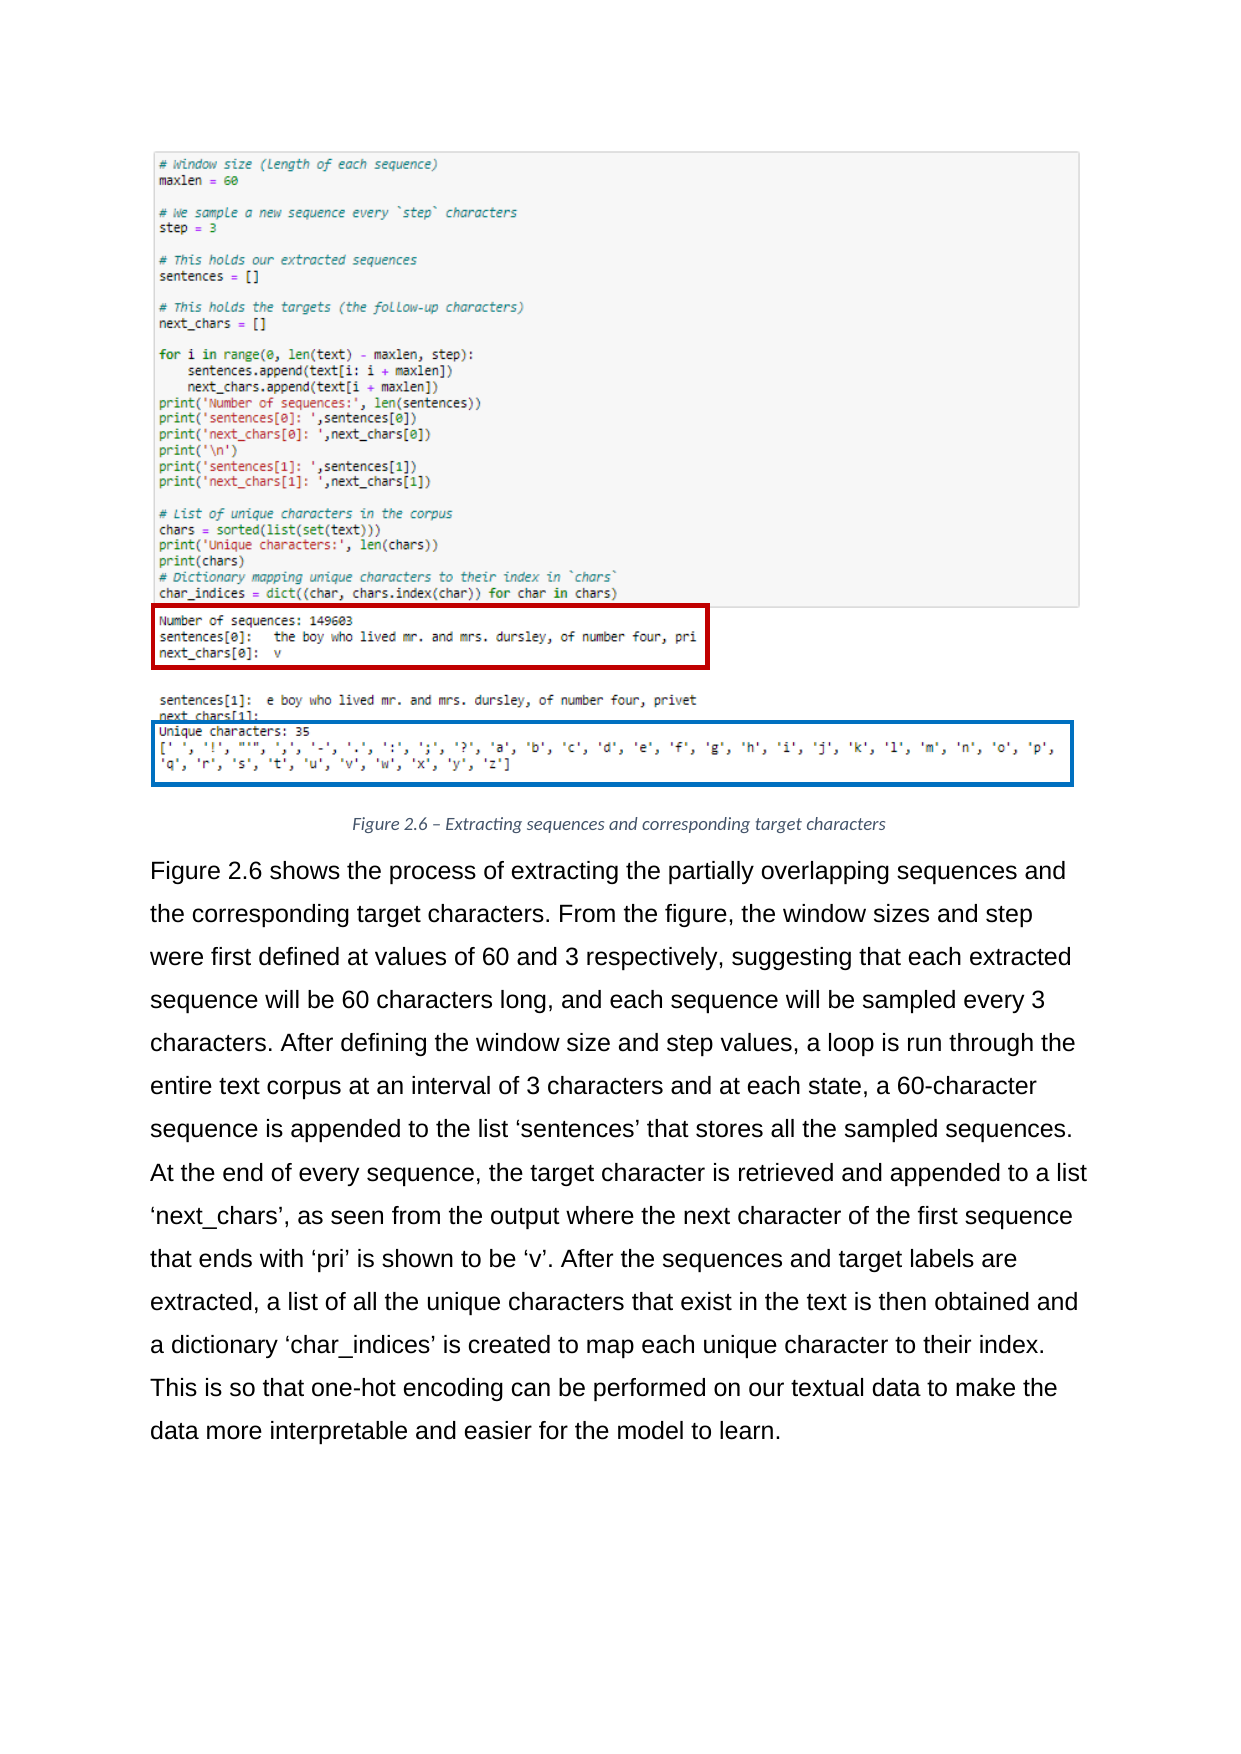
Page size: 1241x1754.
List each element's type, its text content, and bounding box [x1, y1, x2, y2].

picture [150, 150, 1091, 782]
text Figure 2.6 shows the process of extracting the partially overlapping sequences and the corresponding target characters. From the figure, the window sizes and step were first defined at values of 60 and 3 respectively, suggesting that each extracted sequence will be 60 characters long, and each sequence will be sampled every 3 characters. After defining the window size and step values, a loop is run through the entire text corpus at an interval of 3 characters and at each state, a 60-character sequence is appended to the list ‘sentences’ that stores all the sampled sequences. At the end of every sequence, the target character is retrieved and appended to a list ‘next_chars’, as seen from the output where the next character of the first sequence that ends with ‘pri’ is shown to be ‘v’. After the sequences and target labels are extracted, a list of all the unique characters that exist in the text is then obtained and a dictionary ‘char_indices’ is created to map each unique character to their index. This is so that one-hot encoding can be performed on our textual data to make the data more interpretable and easier for the model to learn. [150, 856, 1090, 1445]
picture [155, 724, 1070, 782]
text Figure 2.6 – Extracting sequences and corresponding target characters [150, 812, 1090, 835]
